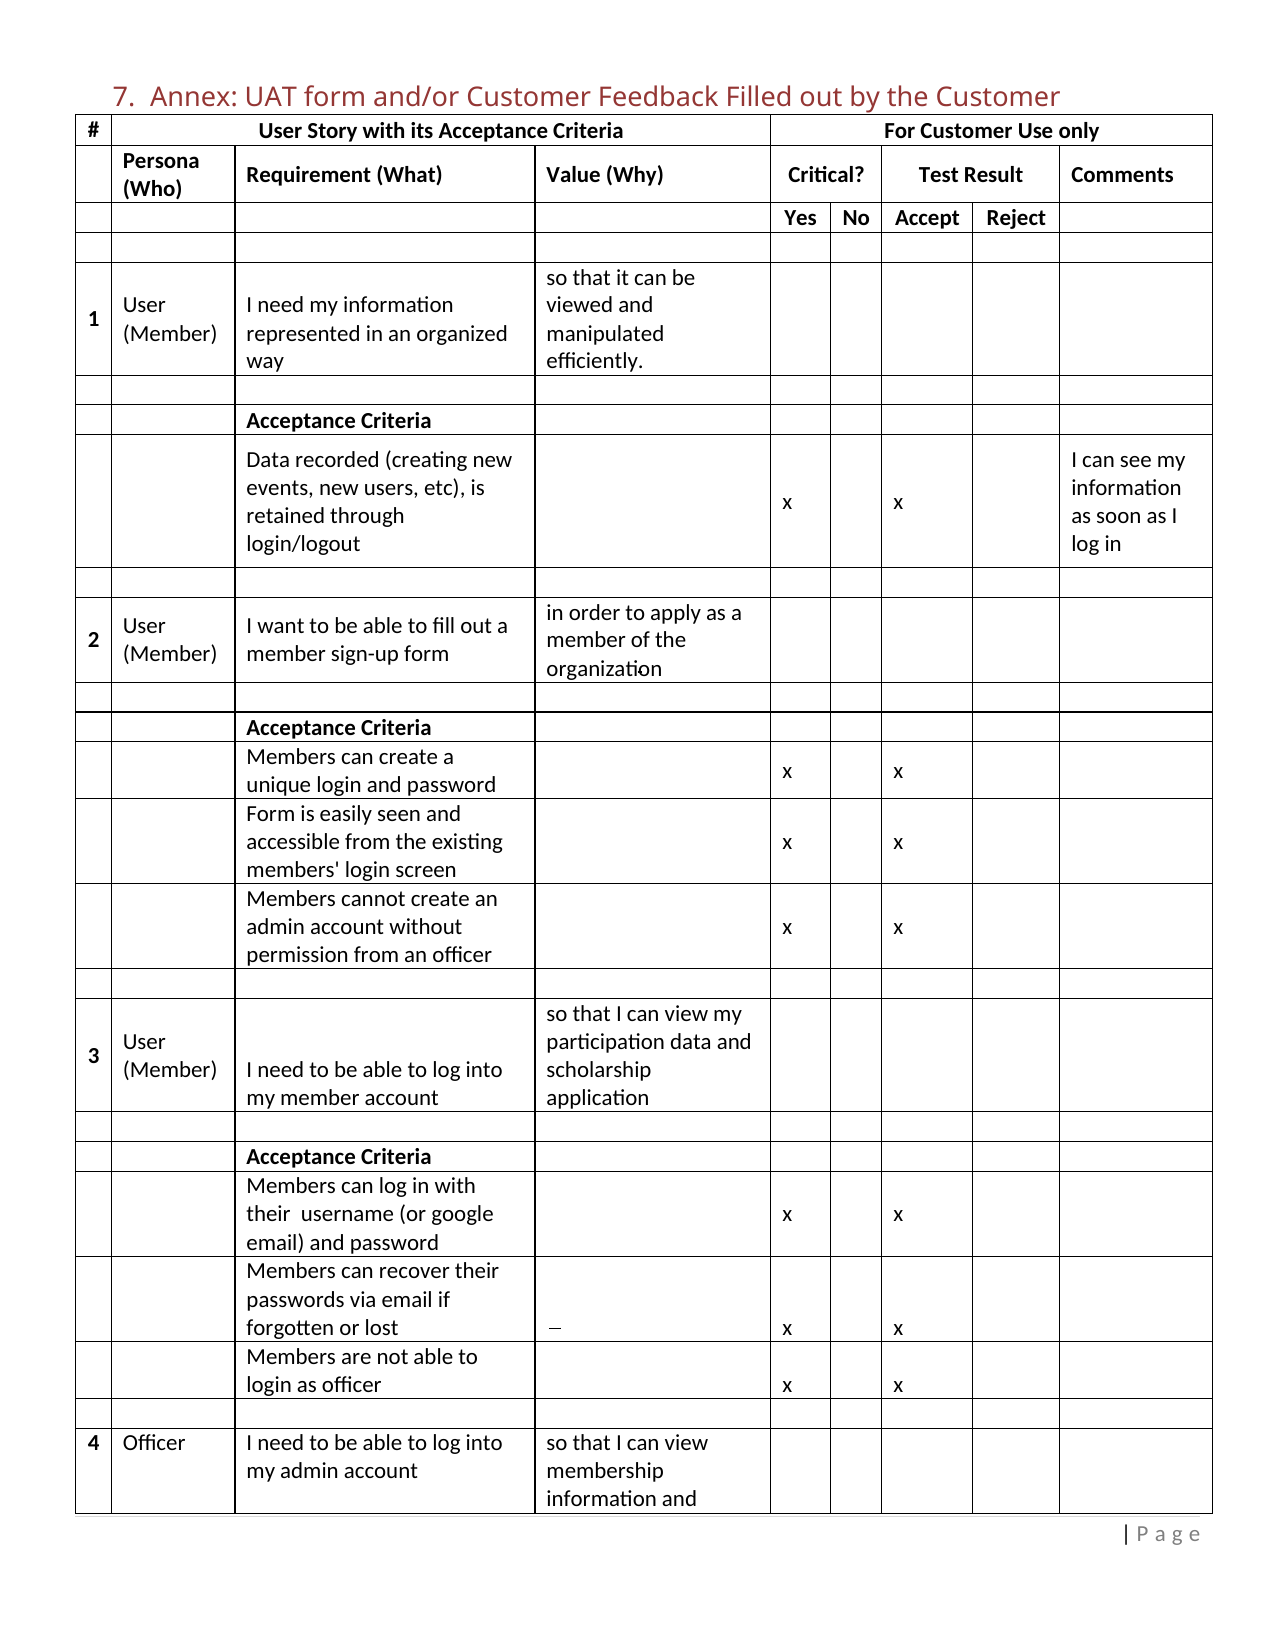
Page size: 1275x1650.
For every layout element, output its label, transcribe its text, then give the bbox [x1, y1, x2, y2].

table_cell [1060, 799, 1212, 883]
table_cell [882, 233, 972, 262]
table_cell [771, 969, 830, 998]
table_cell [112, 1112, 234, 1141]
table_cell [1060, 405, 1212, 434]
table_cell [112, 713, 234, 741]
table_cell x [882, 1257, 972, 1341]
table_cell [831, 683, 881, 711]
table_cell x [882, 1172, 972, 1256]
table_cell [771, 713, 830, 741]
table_cell [831, 233, 881, 262]
table_cell [536, 1142, 770, 1171]
table_cell [536, 713, 770, 741]
table_cell [973, 1342, 1059, 1398]
table_cell [831, 799, 881, 883]
table_cell [973, 1399, 1059, 1427]
table_cell User (Member) [112, 999, 234, 1111]
table_cell [536, 799, 770, 883]
table_cell 2 [76, 598, 111, 682]
table_cell [236, 233, 534, 262]
table_cell I can see my information as soon as I log in [1060, 435, 1212, 567]
table_cell [831, 1142, 881, 1171]
table_cell [973, 435, 1059, 567]
table_cell [831, 1399, 881, 1427]
table_cell [536, 1342, 770, 1398]
table_cell [771, 568, 830, 597]
table_cell [112, 376, 234, 404]
table_cell [76, 376, 111, 404]
table_cell [536, 742, 770, 798]
table_cell x [882, 435, 972, 567]
table_cell x [882, 884, 972, 968]
table_cell [831, 1112, 881, 1141]
table_cell [882, 1112, 972, 1141]
table_cell [771, 405, 830, 434]
table_cell [882, 405, 972, 434]
table_cell [771, 233, 830, 262]
table_cell [536, 376, 770, 404]
table_cell [831, 1257, 881, 1341]
table_cell [831, 999, 881, 1111]
table_cell [236, 1112, 534, 1141]
table_cell Yes [771, 203, 830, 232]
table_cell Acceptance Criteria [236, 1142, 534, 1171]
table_cell [882, 568, 972, 597]
table_cell [76, 1142, 111, 1171]
table_cell [112, 435, 234, 567]
table_cell [112, 1399, 234, 1427]
table_cell [771, 598, 830, 682]
table_cell [1060, 263, 1212, 375]
table_cell [76, 683, 111, 711]
table_cell [1060, 233, 1212, 262]
table_cell [76, 146, 111, 202]
table_cell [882, 376, 972, 404]
table_cell [973, 1112, 1059, 1141]
table_cell [76, 884, 111, 968]
table_cell Members can log in with their username (or google email) and password [236, 1172, 534, 1256]
table_cell [536, 435, 770, 567]
table_cell Members can recover their passwords via email if forgotten or lost [236, 1257, 534, 1341]
table_cell [1060, 742, 1212, 798]
table_cell x [771, 799, 830, 883]
table_cell Value (Why) [536, 146, 770, 202]
table_cell [973, 713, 1059, 741]
table_cell [236, 683, 534, 711]
table_cell [1060, 1257, 1212, 1341]
table_cell [831, 742, 881, 798]
table_cell [882, 1399, 972, 1427]
table_cell [1060, 1342, 1212, 1398]
table_cell x [771, 1257, 830, 1341]
table_cell [973, 969, 1059, 998]
table_cell [831, 376, 881, 404]
table_cell [1060, 203, 1212, 232]
table_cell Test Result [882, 146, 1059, 202]
table_cell [771, 1142, 830, 1171]
table_cell [973, 884, 1059, 968]
table_cell [536, 1172, 770, 1256]
table_cell [112, 405, 234, 434]
table_cell Requirement (What) [236, 146, 534, 202]
table_cell [831, 969, 881, 998]
table_cell [236, 568, 534, 597]
table_cell [882, 683, 972, 711]
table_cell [536, 1429, 770, 1513]
table_cell x [771, 435, 830, 567]
table_cell [1060, 376, 1212, 404]
table_cell [112, 1172, 234, 1256]
table_cell in order to apply as a member of the organization [536, 598, 770, 682]
table_cell [236, 376, 534, 404]
table_cell [536, 1399, 770, 1427]
table_cell [771, 683, 830, 711]
table_cell [76, 233, 111, 262]
table_cell [831, 1342, 881, 1398]
table_cell so that I can view my participation data and scholarship application [536, 999, 770, 1111]
table_cell x [771, 884, 830, 968]
table_cell [112, 683, 234, 711]
table_cell [536, 884, 770, 968]
table_cell [1060, 598, 1212, 682]
table_cell [1060, 884, 1212, 968]
table_cell [76, 799, 111, 883]
table_cell I need to be able to log into my member account [236, 999, 534, 1111]
table_cell x [771, 742, 830, 798]
table_cell [831, 884, 881, 968]
table_cell [76, 969, 111, 998]
table_cell Critical? [771, 146, 881, 202]
table_cell Accept [882, 203, 972, 232]
table_cell [76, 1257, 111, 1341]
table_cell [76, 203, 111, 232]
table_cell [831, 713, 881, 741]
table_cell [112, 233, 234, 262]
table_cell [831, 568, 881, 597]
table_cell Members cannot create an admin account without permission from an officer [236, 884, 534, 968]
table_cell [112, 1257, 234, 1341]
table_cell User (Member) [112, 598, 234, 682]
table_cell [536, 1112, 770, 1141]
table_cell [831, 1172, 881, 1256]
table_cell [236, 1429, 534, 1513]
table_cell Acceptance Criteria [236, 713, 534, 741]
table_cell [882, 1142, 972, 1171]
table_cell [1060, 568, 1212, 597]
table_cell Form is easily seen and accessible from the existing members' login screen [236, 799, 534, 883]
table_cell [973, 742, 1059, 798]
table_cell Data recorded (creating new events, new users, etc), is retained through login/logout [236, 435, 534, 567]
table_cell [112, 203, 234, 232]
table_cell [973, 233, 1059, 262]
table_cell [1060, 969, 1212, 998]
table_cell x [882, 799, 972, 883]
table_cell [112, 969, 234, 998]
table_cell [973, 1429, 1059, 1513]
table_cell [831, 435, 881, 567]
table_cell [882, 1429, 972, 1513]
table_cell [831, 1429, 881, 1513]
table_header User Story with its Acceptance Criteria [112, 115, 770, 145]
table_cell x [882, 742, 972, 798]
table_cell [76, 1342, 111, 1398]
table_cell [882, 969, 972, 998]
table_cell [112, 568, 234, 597]
table_cell [831, 263, 881, 375]
table_cell [771, 999, 830, 1111]
table_cell [112, 1142, 234, 1171]
table_cell Officer [112, 1429, 234, 1513]
table_cell [973, 376, 1059, 404]
table_cell [771, 1399, 830, 1427]
table_cell [76, 1399, 111, 1427]
table_cell 1 [76, 263, 111, 375]
table_cell [973, 1172, 1059, 1256]
table_cell [1060, 1142, 1212, 1171]
table_cell x [882, 1342, 972, 1398]
table_cell [771, 263, 830, 375]
table_cell [76, 1112, 111, 1141]
table_cell [973, 263, 1059, 375]
table_cell so that it can be viewed and manipulated efficiently. [536, 263, 770, 375]
table_cell [973, 568, 1059, 597]
table_header # [76, 115, 111, 145]
table_cell x [771, 1172, 830, 1256]
table_cell Comments [1060, 146, 1212, 202]
subtitle Annex: UAT form and/or Customer Feedback Filled out by the Customer [112, 77, 1200, 114]
table_cell [882, 713, 972, 741]
table_cell [882, 263, 972, 375]
table_cell [76, 713, 111, 741]
table_cell [76, 1172, 111, 1256]
table_cell [536, 683, 770, 711]
table_cell [973, 799, 1059, 883]
table_cell I need my information represented in an organized way [236, 263, 534, 375]
table_cell [1060, 1172, 1212, 1256]
table_cell [882, 598, 972, 682]
table_cell [1060, 1112, 1212, 1141]
table_cell [973, 1142, 1059, 1171]
table_cell [536, 568, 770, 597]
table_cell [1060, 683, 1212, 711]
table_cell [536, 969, 770, 998]
table_cell [112, 742, 234, 798]
table_cell Members can create a unique login and password [236, 742, 534, 798]
table_cell [536, 1257, 770, 1341]
table_cell [973, 683, 1059, 711]
table_cell x [771, 1342, 830, 1398]
table_cell Reject [973, 203, 1059, 232]
table_cell [771, 1429, 830, 1513]
table_cell [112, 884, 234, 968]
table_cell [236, 1399, 534, 1427]
table_cell [973, 598, 1059, 682]
table_cell [112, 1342, 234, 1398]
table_cell [1060, 1429, 1212, 1513]
table_cell [771, 376, 830, 404]
table_cell Acceptance Criteria [236, 405, 534, 434]
table_cell I want to be able to fill out a member sign-up form [236, 598, 534, 682]
table_cell User (Member) [112, 263, 234, 375]
table_cell 4 [76, 1429, 111, 1513]
table_cell [236, 969, 534, 998]
table_cell [76, 742, 111, 798]
table_cell No [831, 203, 881, 232]
table_cell [831, 405, 881, 434]
table_cell [1060, 713, 1212, 741]
table_cell [536, 203, 770, 232]
table_cell Persona (Who) [112, 146, 234, 202]
table_cell [536, 405, 770, 434]
table_cell [112, 799, 234, 883]
table_cell [973, 999, 1059, 1111]
table_cell 3 [76, 999, 111, 1111]
table_cell [882, 999, 972, 1111]
table_cell [831, 598, 881, 682]
table_cell [973, 1257, 1059, 1341]
table_cell Members are not able to login as officer [236, 1342, 534, 1398]
table_cell [76, 405, 111, 434]
table_cell [236, 203, 534, 232]
table_cell [1060, 1399, 1212, 1427]
table_header For Customer Use only [771, 115, 1212, 145]
table_cell [536, 233, 770, 262]
table_cell [973, 405, 1059, 434]
table_cell [771, 1112, 830, 1141]
table_cell [1060, 999, 1212, 1111]
table_cell [76, 568, 111, 597]
table_cell [76, 435, 111, 567]
